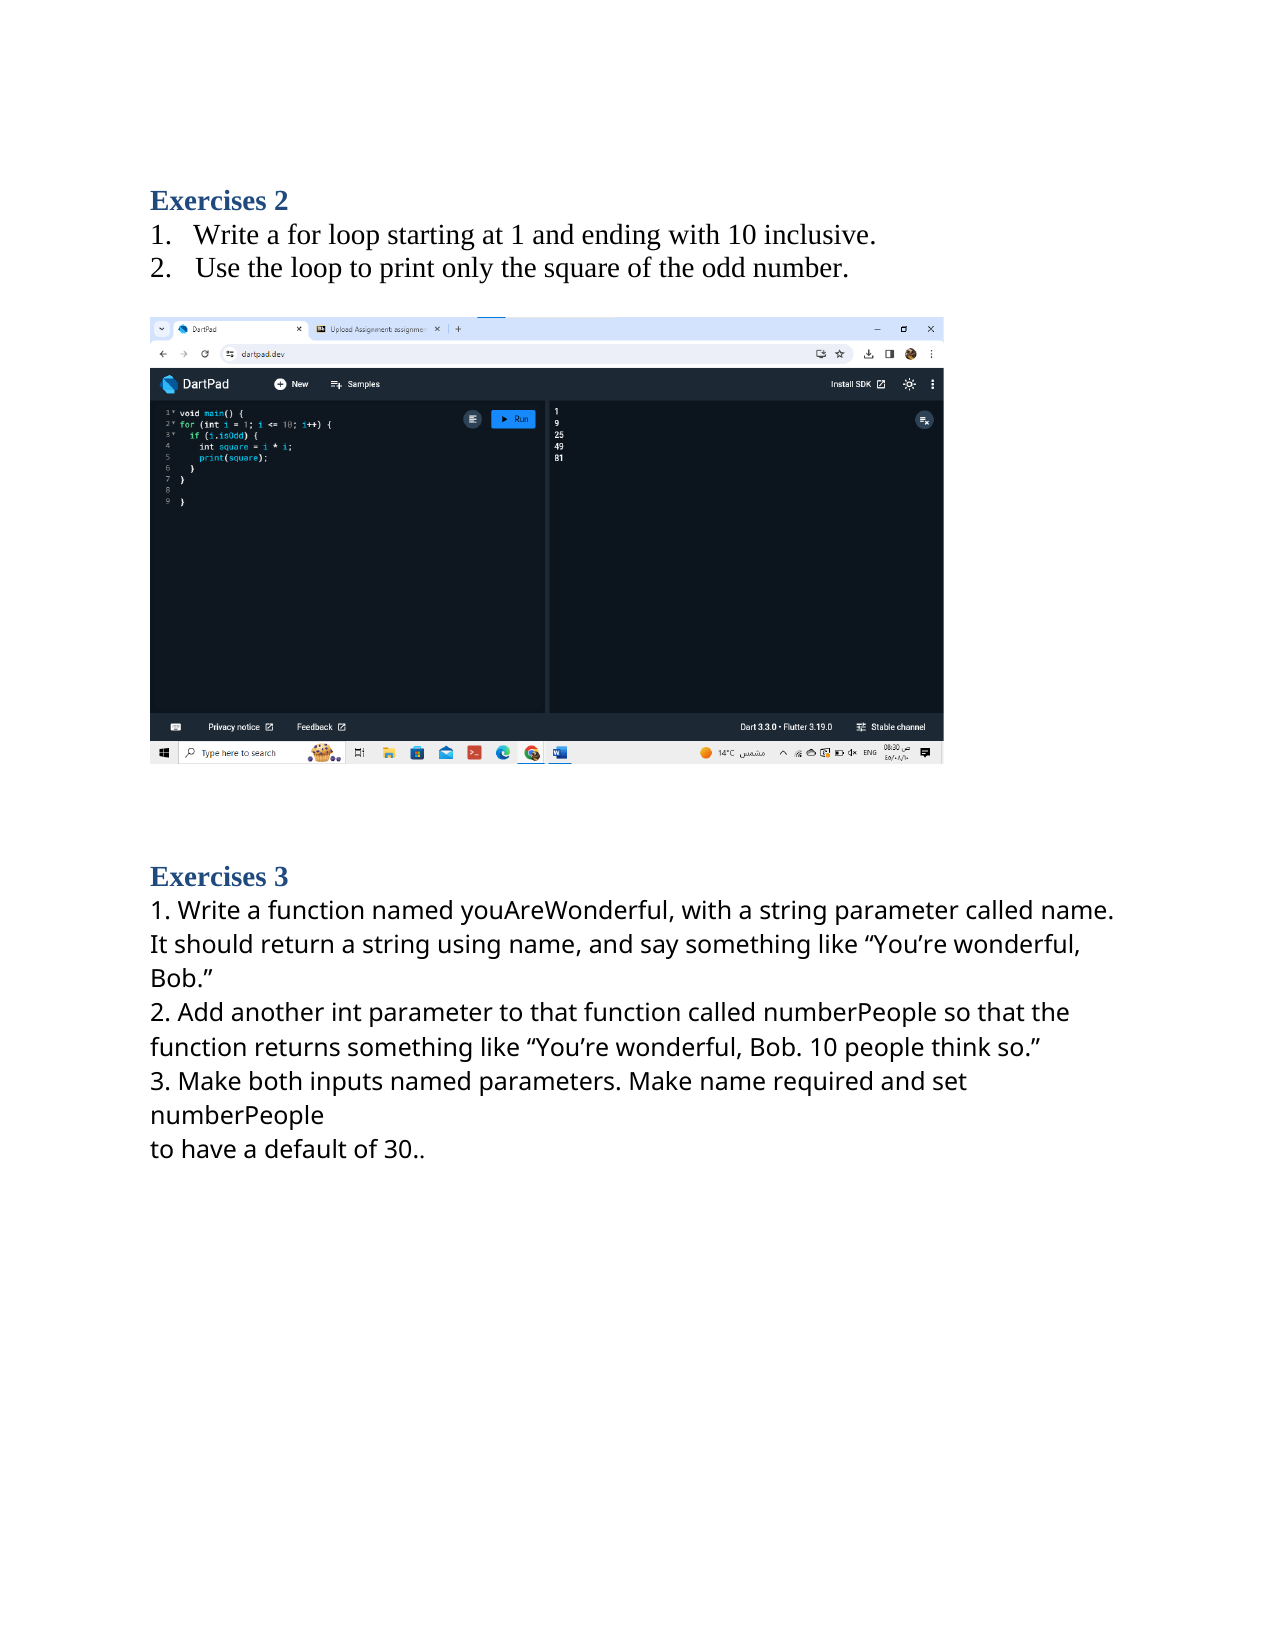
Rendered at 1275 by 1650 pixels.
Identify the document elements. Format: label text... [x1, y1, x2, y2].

text 2. Add another int parameter to that function called numberPeople so that the [150, 995, 1125, 1029]
text It should return a string using name, and say something like “You’re wonderful, [150, 927, 1125, 961]
text Exercises 2 [150, 183, 1125, 217]
text Bob.” [150, 961, 1125, 995]
list Use the loop to print only the square of the odd number. [150, 251, 1125, 284]
text 1. Write a function named youAreWonderful, with a string parameter called name. [150, 893, 1125, 927]
picture [150, 317, 944, 764]
text 3. Make both inputs named parameters. Make name required and set numberPeople [150, 1063, 1125, 1131]
text function returns something like “You’re wonderful, Bob. 10 people think so.” [150, 1029, 1125, 1063]
text Exercises 3 [150, 859, 1125, 893]
list Write a for loop starting at 1 and ending with 10 inclusive. [150, 217, 1125, 251]
text to have a default of 30.. [150, 1131, 1125, 1165]
